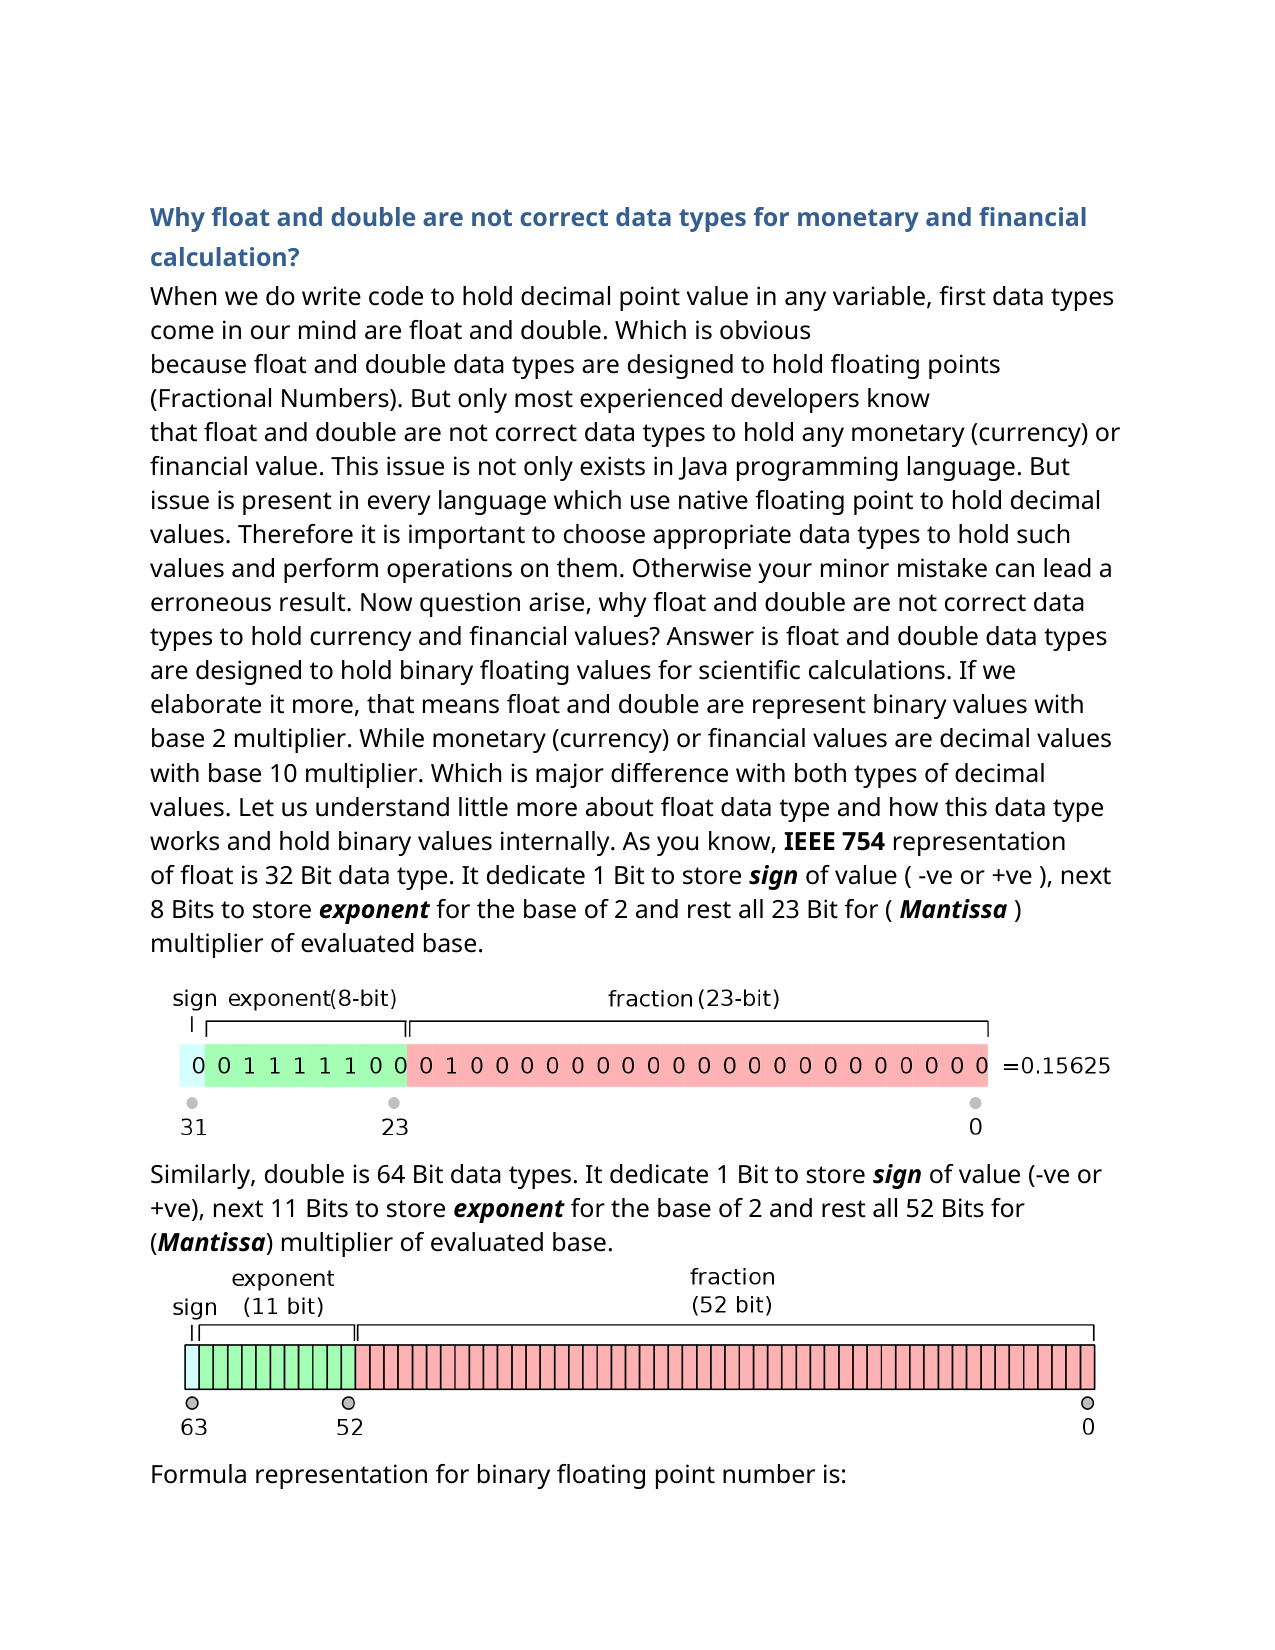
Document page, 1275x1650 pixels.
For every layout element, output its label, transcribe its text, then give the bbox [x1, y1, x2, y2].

text When we do write code to hold decimal point value in any variable, first data types come in our mind are float and double. Which is obvious because float and double data types are designed to hold floating points (Fractional Numbers). But only most experienced developers know that float and double are not correct data types to hold any monetary (currency) or financial value. This issue is not only exists in Java programming language. But issue is present in every language which use native floating point to hold decimal values. Therefore it is important to choose appropriate data types to hold such values and perform operations on them. Otherwise your minor mistake can lead a erroneous result. Now question arise, why float and double are not correct data types to hold currency and financial values? Answer is float and double data types are designed to hold binary floating values for scientific calculations. If we elaborate it more, that means float and double are represent binary values with base 2 multiplier. While monetary (currency) or financial values are decimal values with base 10 multiplier. Which is major difference with both types of decimal values. Let us understand little more about float data type and how this data type works and hold binary values internally. As you know, IEEE 754 representation of float is 32 Bit data type. It dedicate 1 Bit to store sign of value ( -ve or +ve ), next 8 Bits to store exponent for the base of 2 and rest all 23 Bit for ( Mantissa ) multiplier of evaluated base. [150, 278, 1125, 959]
subtitle Why float and double are not correct data types for monetary and financial calculation? [150, 200, 1125, 273]
text Similarly, double is 64 Bit data types. It dedicate 1 Bit to store sign of value (-ve or +ve), next 11 Bits to store exponent for the base of 2 and rest all 52 Bits for (Mantissa) multiplier of evaluated base. [150, 1157, 1125, 1259]
picture [150, 959, 1125, 1157]
picture [150, 1259, 1125, 1457]
text Formula representation for binary floating point number is: [150, 1457, 1125, 1491]
